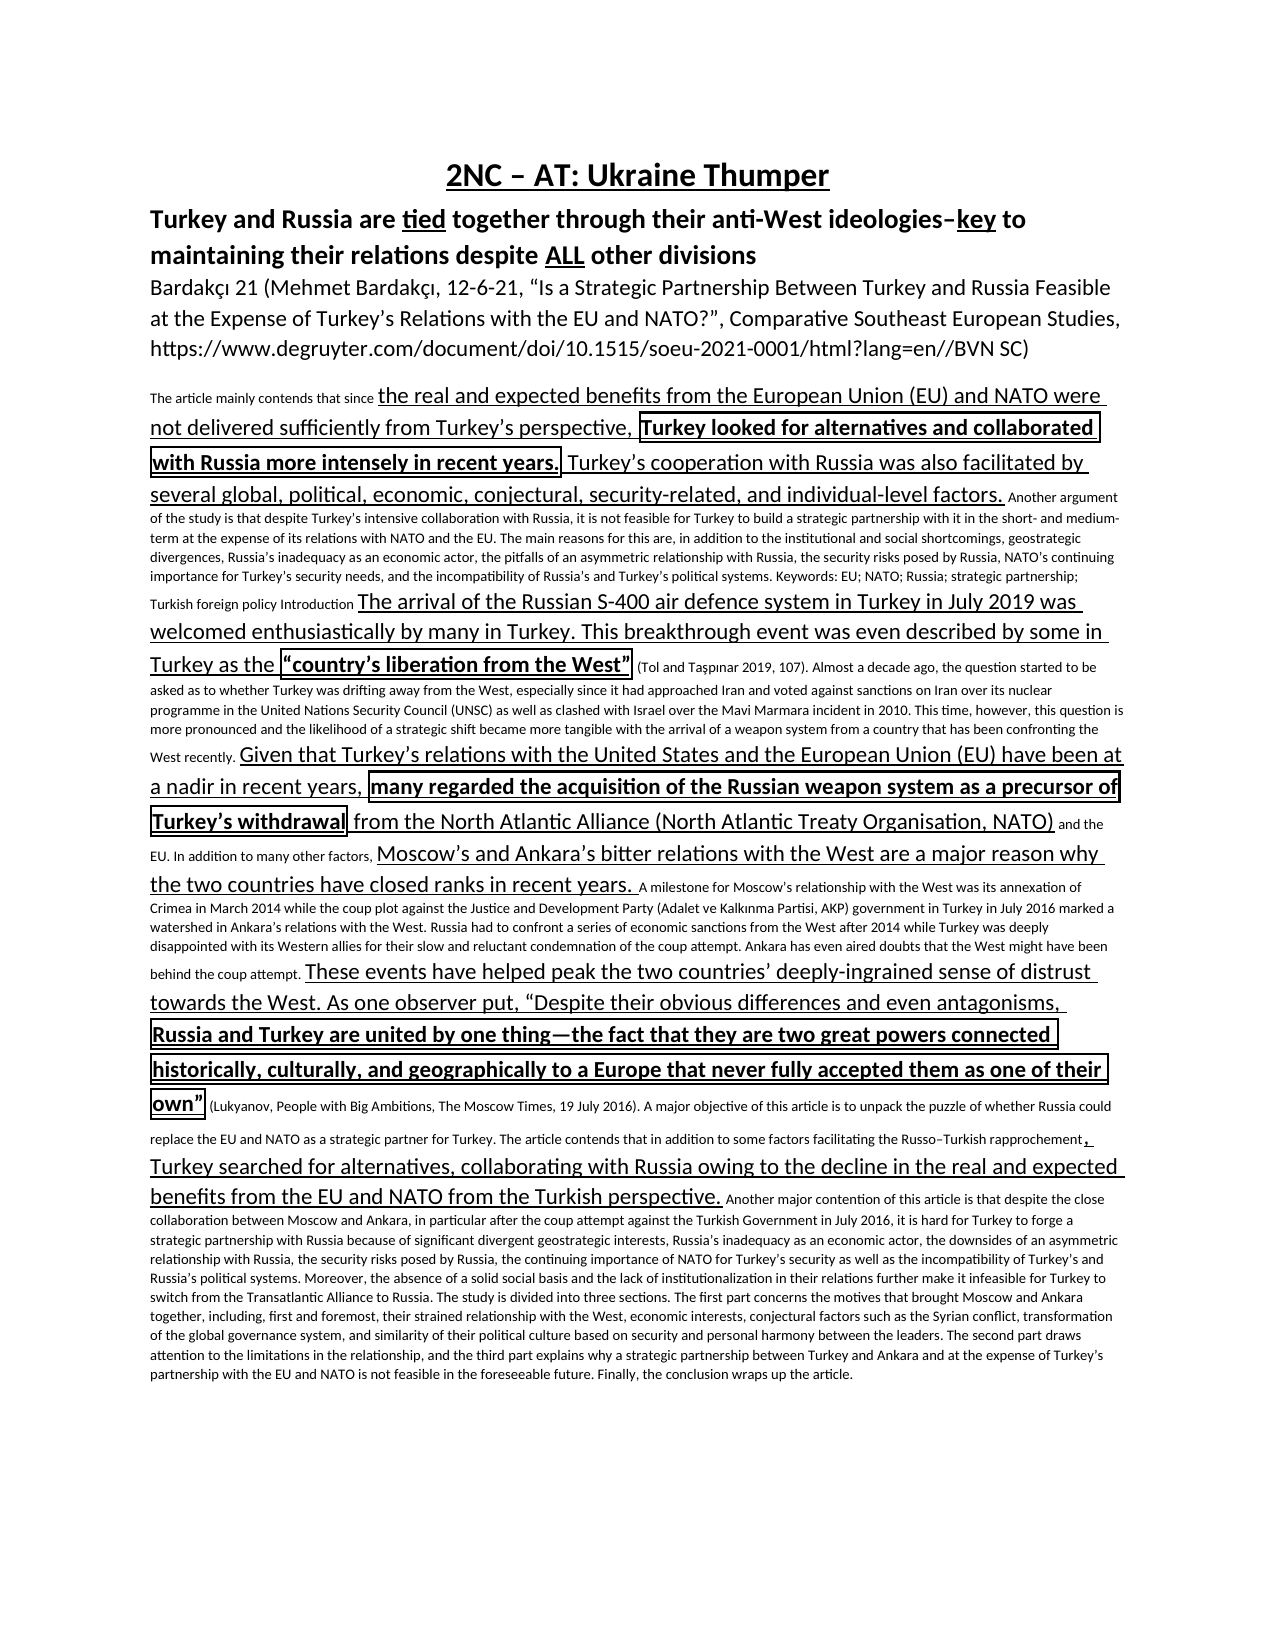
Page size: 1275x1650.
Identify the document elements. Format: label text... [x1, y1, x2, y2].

text Bardakçı 21 (Mehmet Bardakçı, 12-6-21, “Is a Strategic Partnership Between Turkey and Russia Feasible at the Expense of Turkey’s Relations with the EU and NATO?”, Comparative Southeast European Studies, https://www.degruyter.com/document/doi/10.1515/soeu-2021-0001/html?lang=en//BVN SC) [150, 273, 1125, 362]
subtitle 2NC – AT: Ukraine Thumper [150, 154, 1125, 195]
text The article mainly contends that since the real and expected benefits from the European Union (EU) and NATO were not delivered sufficiently from Turkey’s perspective, Turkey looked for alternatives and collaborated with Russia more intensely in recent years. Turkey’s cooperation with Russia was also facilitated by several global, political, economic, conjectural, security-related, and individual-level factors. Another argument of the study is that despite Turkey’s intensive collaboration with Russia, it is not feasible for Turkey to build a strategic partnership with it in the short- and medium-term at the expense of its relations with NATO and the EU. The main reasons for this are, in addition to the institutional and social shortcomings, geostrategic divergences, Russia’s inadequacy as an economic actor, the pitfalls of an asymmetric relationship with Russia, the security risks posed by Russia, NATO’s continuing importance for Turkey’s security needs, and the incompatibility of Russia’s and Turkey’s political systems. Keywords: EU; NATO; Russia; strategic partnership; Turkish foreign policy Introduction The arrival of the Russian S-400 air defence system in Turkey in July 2019 was welcomed enthusiastically by many in Turkey. This breakthrough event was even described by some in Turkey as the “country’s liberation from the West” (Tol and Taşpınar 2019, 107). Almost a decade ago, the question started to be asked as to whether Turkey was drifting away from the West, especially since it had approached Iran and voted against sanctions on Iran over its nuclear programme in the United Nations Security Council (UNSC) as well as clashed with Israel over the Mavi Marmara incident in 2010. This time, however, this question is more pronounced and the likelihood of a strategic shift became more tangible with the arrival of a weapon system from a country that has been confronting the West recently. Given that Turkey’s relations with the United States and the European Union (EU) have been at a nadir in recent years, many regarded the acquisition of the Russian weapon system as a precursor of Turkey’s withdrawal from the North Atlantic Alliance (North Atlantic Treaty Organisation, NATO) and the EU. In addition to many other factors, Moscow’s and Ankara’s bitter relations with the West are a major reason why the two countries have closed ranks in recent years. A milestone for Moscow’s relationship with the West was its annexation of Crimea in March 2014 while the coup plot against the Justice and Development Party (Adalet ve Kalkınma Partisi, AKP) government in Turkey in July 2016 marked a watershed in Ankara’s relations with the West. Russia had to confront a series of economic sanctions from the West after 2014 while Turkey was deeply disappointed with its Western allies for their slow and reluctant condemnation of the coup attempt. Ankara has even aired doubts that the West might have been behind the coup attempt. These events have helped peak the two countries’ deeply-ingrained sense of distrust towards the West. As one observer put, “Despite their obvious differences and even antagonisms, Russia and Turkey are united by one thing—the fact that they are two great powers connected historically, culturally, and geographically to a Europe that never fully accepted them as one of their own” (Lukyanov, People with Big Ambitions, The Moscow Times, 19 July 2016). A major objective of this article is to unpack the puzzle of whether Russia could replace the EU and NATO as a strategic partner for Turkey. The article contends that in addition to some factors facilitating the Russo–Turkish rapprochement, Turkey searched for alternatives, collaborating with Russia owing to the decline in the real and expected benefits from the EU and NATO from the Turkish perspective. Another major contention of this article is that despite the close collaboration between Moscow and Ankara, in particular after the coup attempt against the Turkish Government in July 2016, it is hard for Turkey to forge a strategic partnership with Russia because of significant divergent geostrategic interests, Russia’s inadequacy as an economic actor, the downsides of an asymmetric relationship with Russia, the security risks posed by Russia, the continuing importance of NATO for Turkey’s security as well as the incompatibility of Turkey’s and Russia’s political systems. Moreover, the absence of a solid social basis and the lack of institutionalization in their relations further make it infeasible for Turkey to switch from the Transatlantic Alliance to Russia. The study is divided into three sections. The first part concerns the motives that brought Moscow and Ankara together, including, first and foremost, their strained relationship with the West, economic interests, conjectural factors such as the Syrian conflict, transformation of the global governance system, and similarity of their political culture based on security and personal harmony between the leaders. The second part draws attention to the limitations in the relationship, and the third part explains why a strategic partnership between Turkey and Ankara and at the expense of Turkey’s partnership with the EU and NATO is not feasible in the foreseeable future. Finally, the conclusion wraps up the article. [150, 381, 1125, 1176]
subtitle Turkey and Russia are tied together through their anti-West ideologies–key to maintaining their relations despite ALL other divisions [150, 202, 1125, 271]
